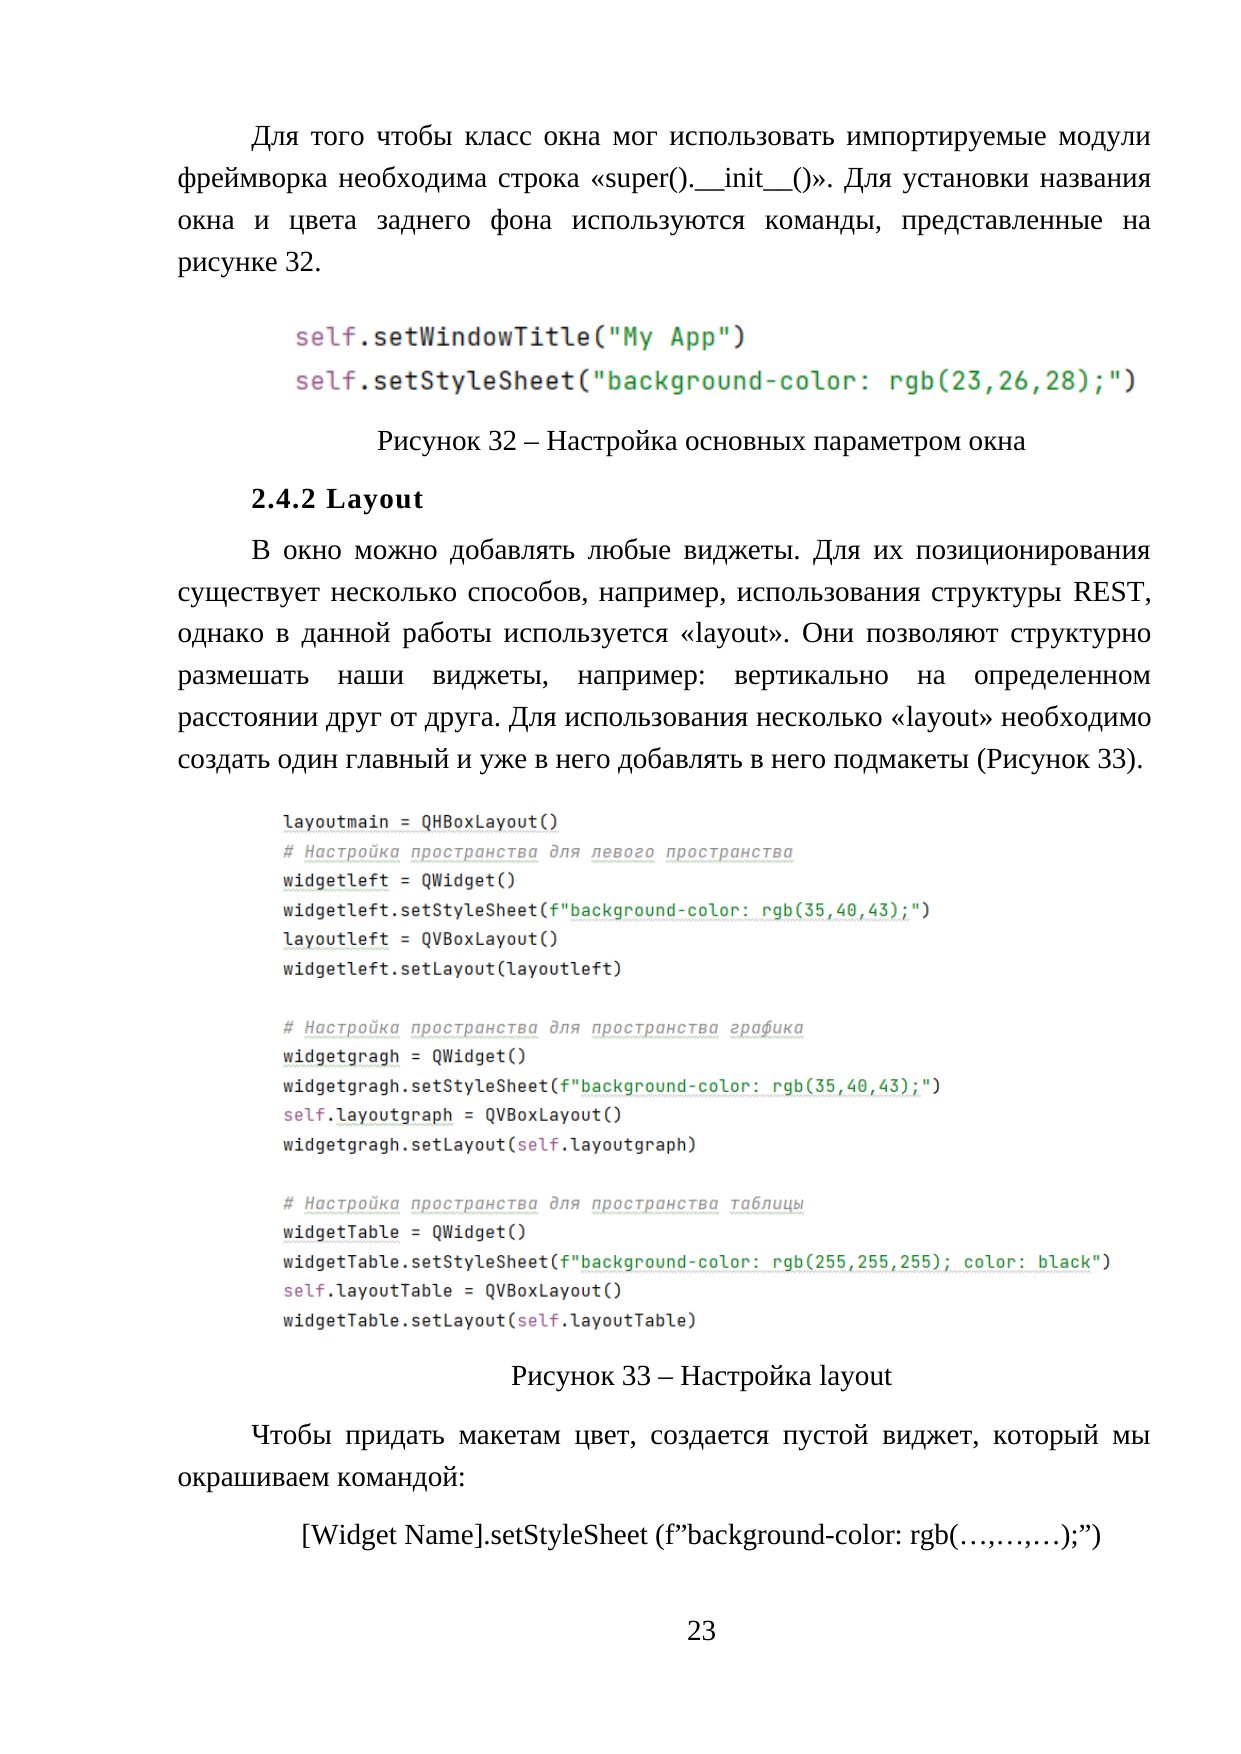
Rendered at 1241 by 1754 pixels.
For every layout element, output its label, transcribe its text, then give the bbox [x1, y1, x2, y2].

picture [264, 799, 1139, 1351]
text Для того чтобы класс окна мог использовать импортируемые модули фреймворка необходима строка «super().__init__()». Для установки названия окна и цвета заднего фона используются команды, представленные на рисунке 32. [177, 118, 1152, 277]
text Рисунок 32 – Настройка основных параметром окна [177, 423, 1152, 457]
text Рисунок 33 – Настройка layout [177, 1358, 1152, 1392]
picture [251, 302, 1189, 415]
text [Widget Name].setStyleSheet (f”background-color: rgb(…,…,…);”) [177, 1517, 1152, 1551]
subtitle 2.4.2 Layout [177, 482, 1152, 515]
text Чтобы придать макетам цвет, создается пустой виджет, который мы окрашиваем командой: [177, 1417, 1152, 1492]
text В окно можно добавлять любые виджеты. Для их позиционирования существует несколько способов, например, использования структуры REST, однако в данной работы используется «layout». Они позволяют структурно размешать наши виджеты, например: вертикально на определенном расстоянии друг от друга. Для использования несколько «layout» необходимо создать один главный и уже в него добавлять в него подмакеты (Рисунок 33). [177, 532, 1152, 775]
